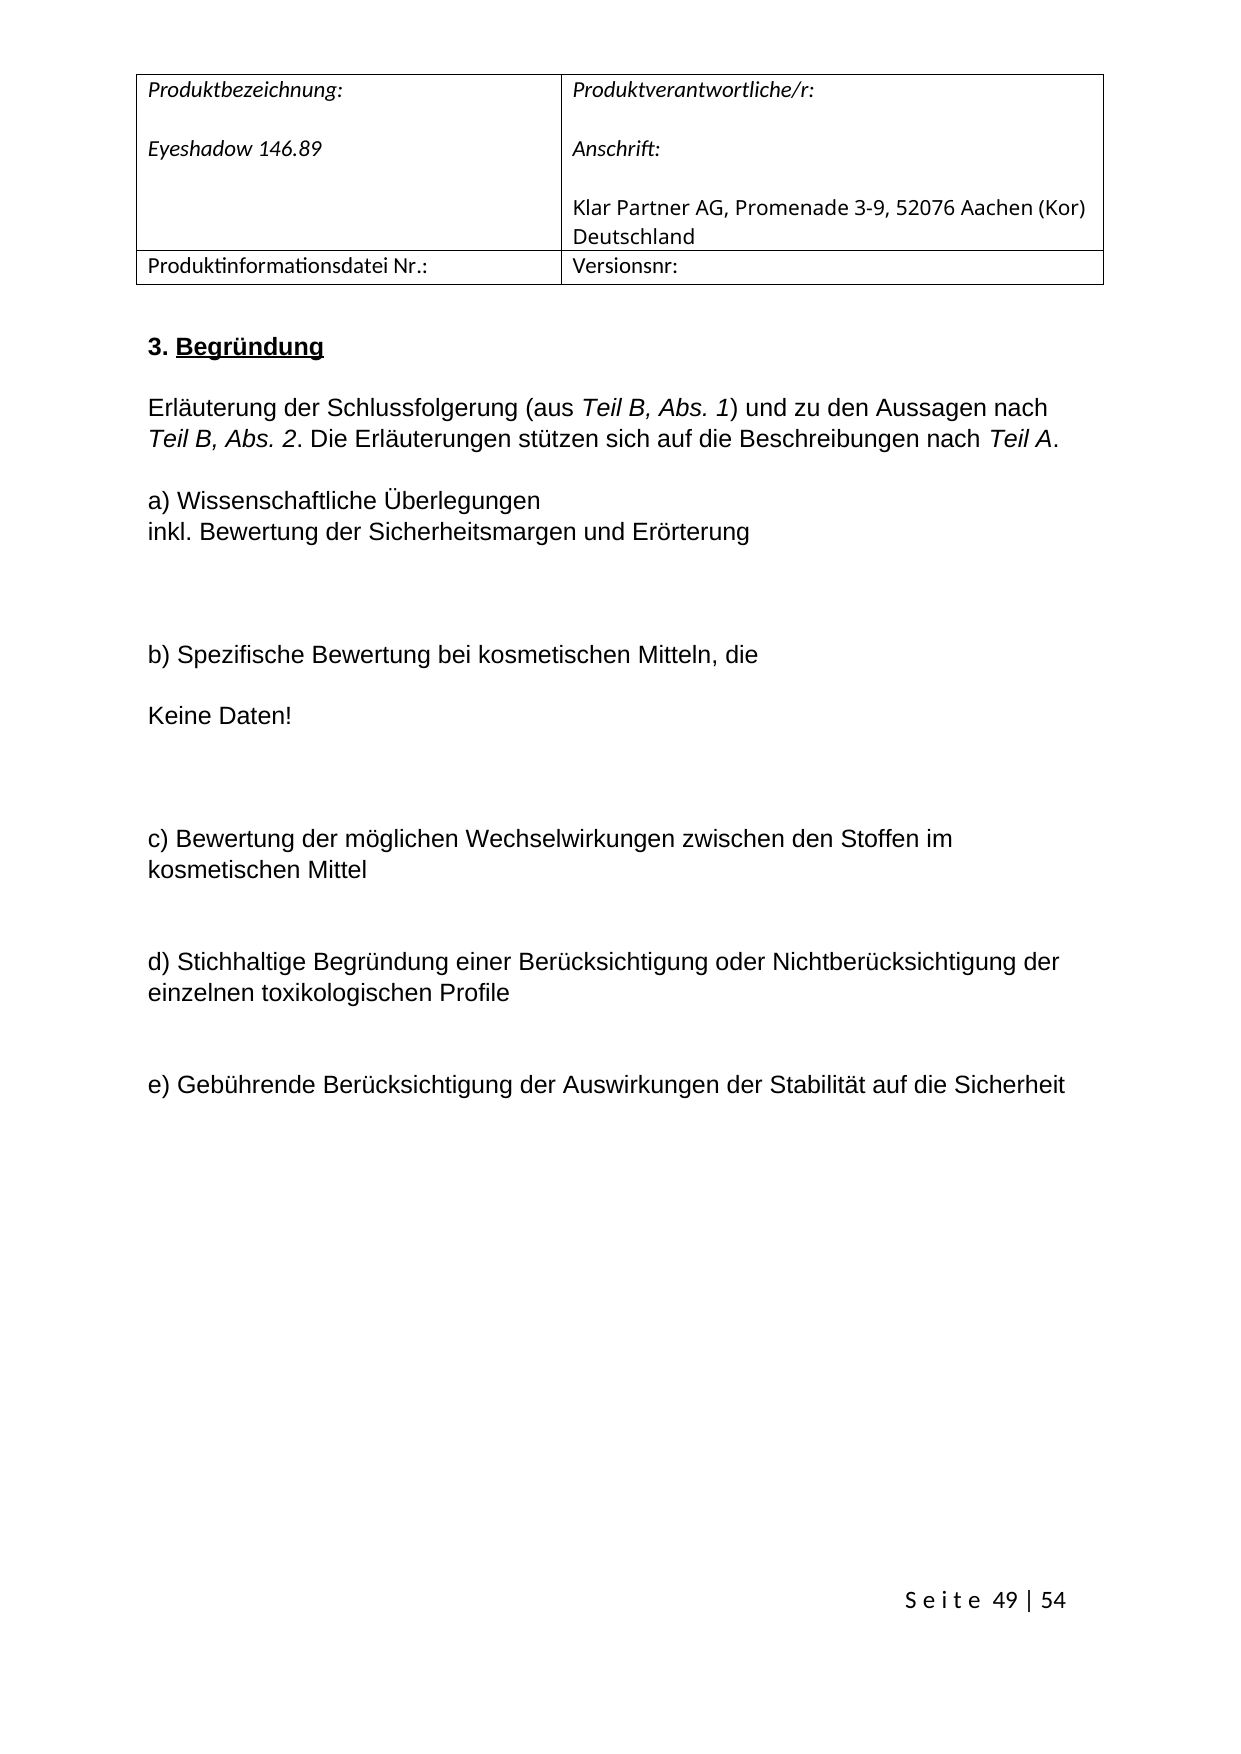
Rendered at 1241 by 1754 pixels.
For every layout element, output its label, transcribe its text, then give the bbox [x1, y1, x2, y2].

text 3. Begründung [148, 331, 1093, 360]
text e) Gebührende Berücksichtigung der Auswirkungen der Stabilität auf die Sicherheit [148, 1070, 1093, 1099]
text b) Spezifische Bewertung bei kosmetischen Mitteln, die [148, 639, 1093, 668]
text c) Bewertung der möglichen Wechselwirkungen zwischen den Stoffen im kosmetischen Mittel [148, 824, 1093, 883]
text inkl. Bewertung der Sicherheitsmargen und Erörterung [148, 517, 1093, 546]
text Keine Daten! [148, 701, 1093, 730]
text d) Stichhaltige Begründung einer Berücksichtigung oder Nichtberücksichtigung der einzelnen toxikologischen Profile [148, 947, 1093, 1007]
text a) Wissenschaftliche Überlegungen [148, 486, 1093, 514]
text Erläuterung der Schlussfolgerung (aus Teil B, Abs. 1) und zu den Aussagen nach Teil B, Abs. 2. Die Erläuterungen stützen sich auf die Beschreibungen nach Teil A. [148, 393, 1093, 453]
